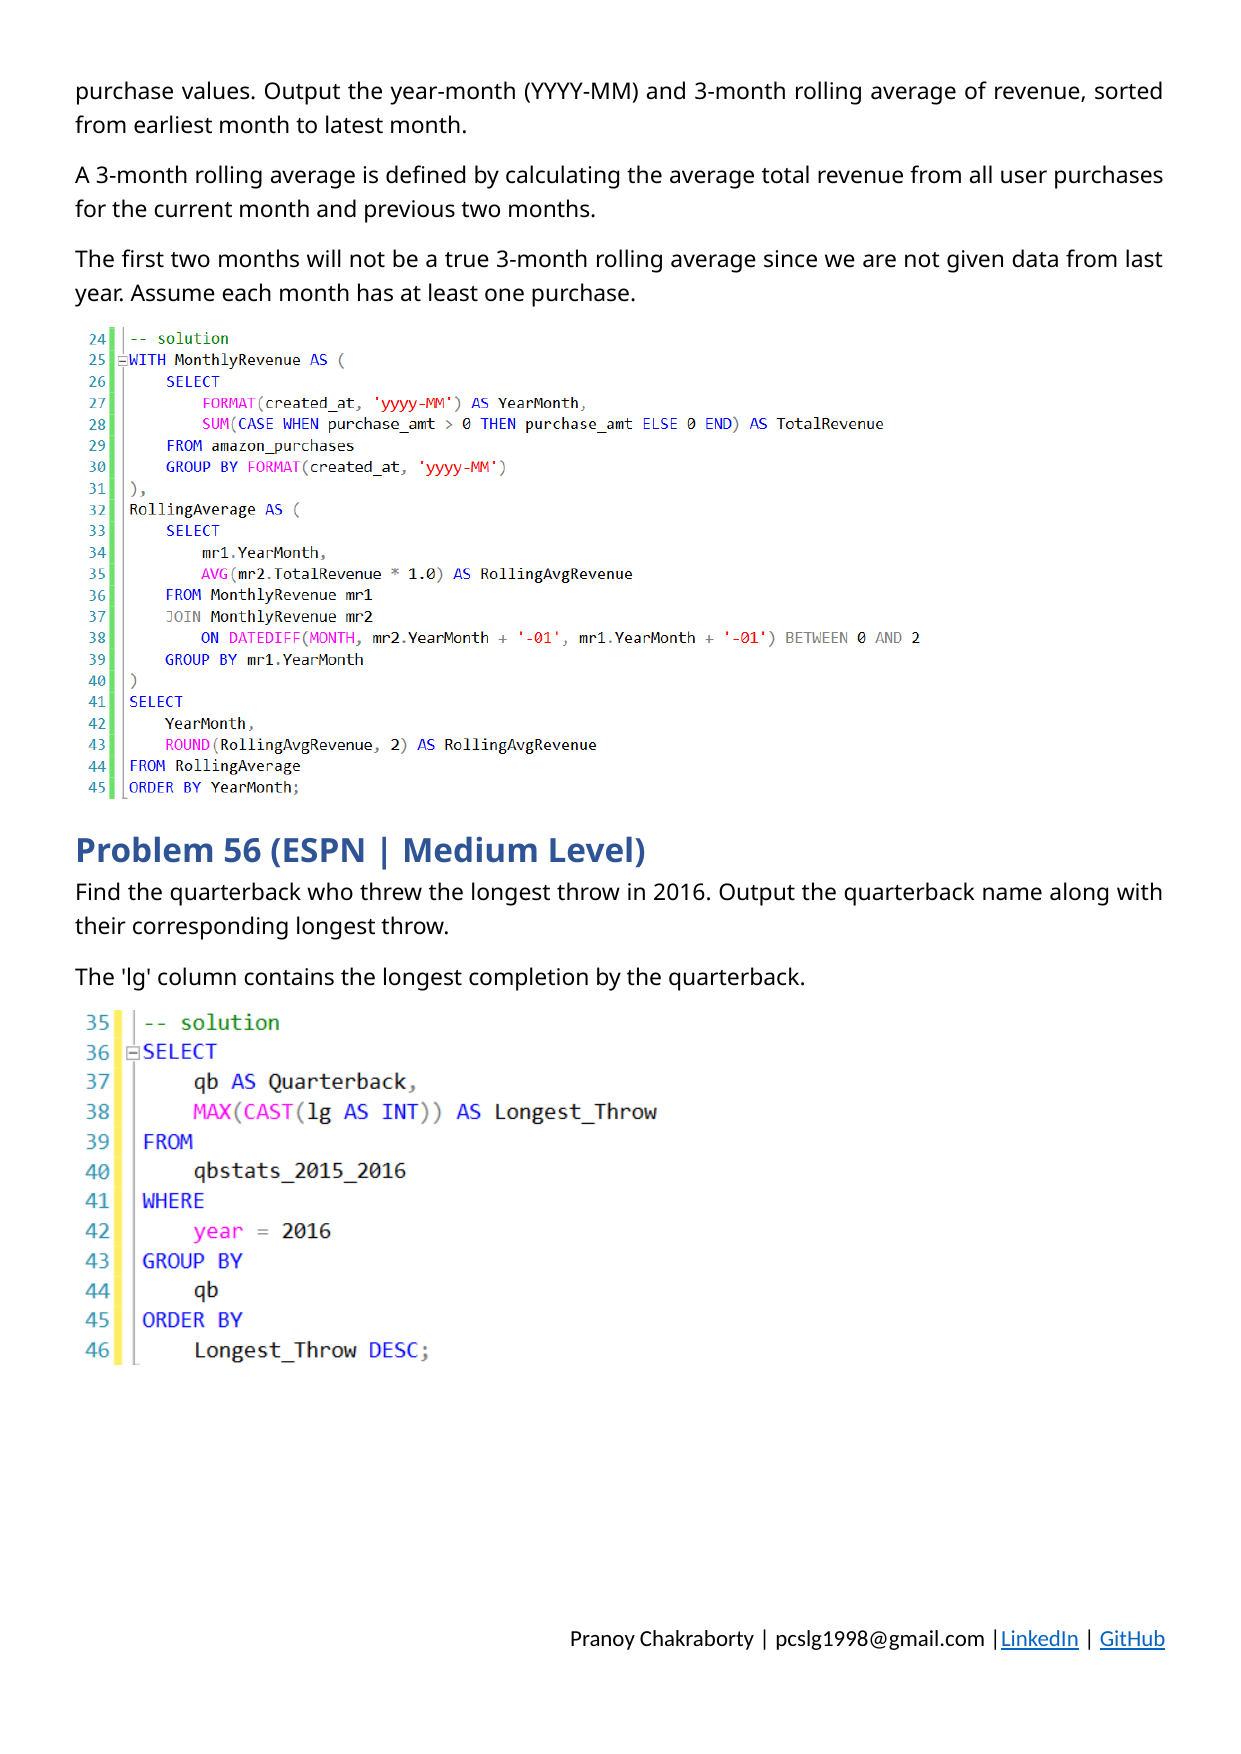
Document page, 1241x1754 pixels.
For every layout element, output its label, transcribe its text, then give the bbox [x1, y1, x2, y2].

text Find the quarterback who threw the longest throw in 2016. Output the quarterback name along with their corresponding longest throw. [75, 876, 1165, 941]
text The first two months will not be a true 3-month rolling average since we are not given data from last year. Assume each month has at least one purchase. [75, 243, 1165, 308]
text The 'lg' column contains the longest completion by the quarterback. [75, 960, 1165, 992]
picture [75, 327, 943, 801]
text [75, 75, 1165, 140]
subtitle Problem 56 (ESPN | Medium Level) [75, 827, 1165, 873]
picture [75, 1010, 753, 1365]
text A 3-month rolling average is defined by calculating the average total revenue from all user purchases for the current month and previous two months. [75, 159, 1165, 224]
